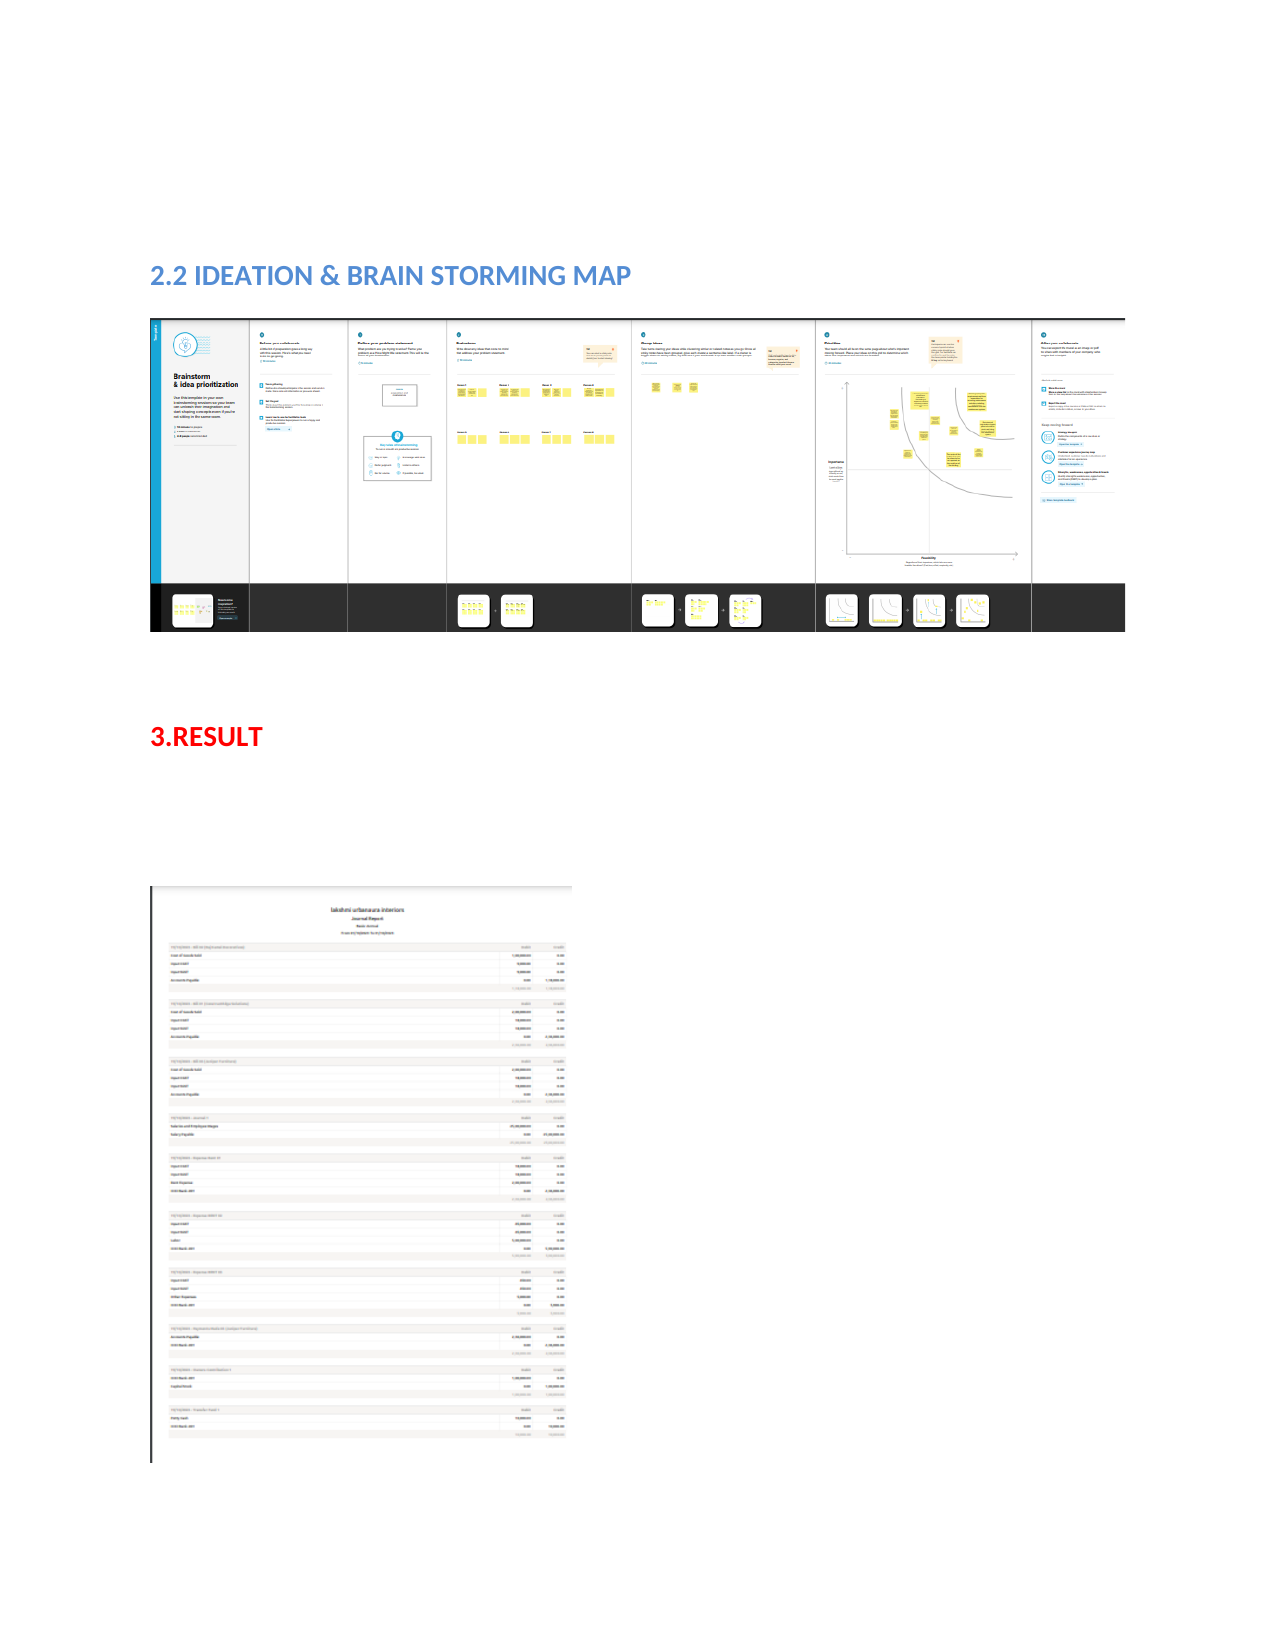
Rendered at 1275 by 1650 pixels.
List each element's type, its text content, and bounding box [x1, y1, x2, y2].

text 3.RESULT [150, 718, 1125, 754]
picture [150, 318, 1125, 632]
picture [150, 886, 572, 1463]
text 2.2 IDEATION & BRAIN STORMING MAP [150, 257, 1125, 293]
